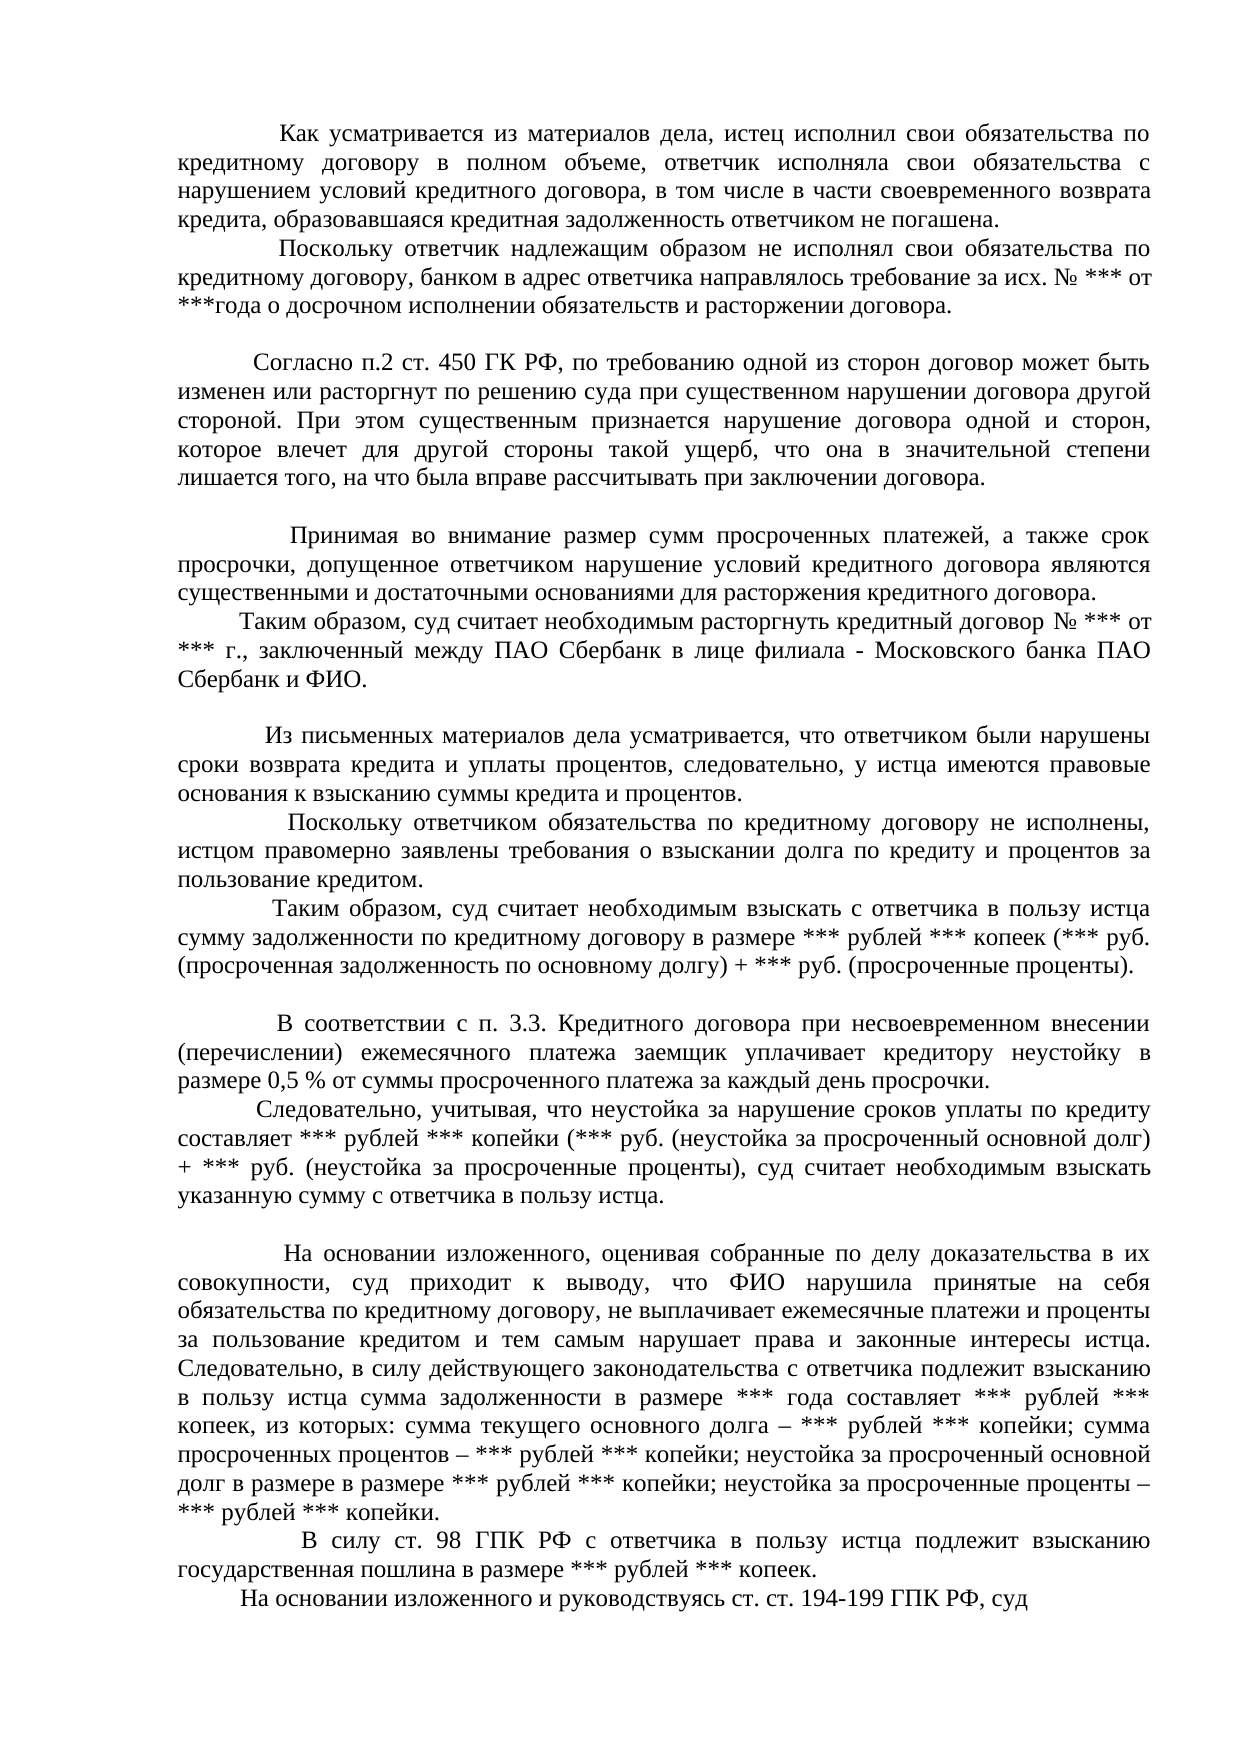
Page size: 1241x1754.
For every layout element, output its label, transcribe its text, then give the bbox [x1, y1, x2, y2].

text Таким образом, суд считает необходимым взыскать с ответчика в пользу истца сумму задолженности по кредитному договору в размере *** рублей *** копеек (*** руб. (просроченная задолженность по основному долгу) + *** руб. (просроченные проценты). [177, 893, 1152, 979]
text Как усматривается из материалов дела, истец исполнил свои обязательства по кредитному договору в полном объеме, ответчик исполняла свои обязательства с нарушением условий кредитного договора, в том числе в части своевременного возврата кредита, образовавшаяся кредитная задолженность ответчиком не погашена. [177, 118, 1152, 233]
text Поскольку ответчик надлежащим образом не исполнял свои обязательства по кредитному договору, банком в адрес ответчика направлялось требование за исх. № *** от ***года о досрочном исполнении обязательств и расторжении договора. [177, 233, 1152, 319]
text Следовательно, учитывая, что неустойка за нарушение сроков уплаты по кредиту составляет *** рублей *** копейки (*** руб. (неустойка за просроченный основной долг) + *** руб. (неустойка за просроченные проценты), суд считает необходимым взыскать указанную сумму с ответчика в пользу истца. [177, 1094, 1152, 1209]
text В соответствии с п. 3.3. Кредитного договора при несвоевременном внесении (перечислении) ежемесячного платежа заемщик уплачивает кредитору неустойку в размере 0,5 % от суммы просроченного платежа за каждый день просрочки. [177, 1008, 1152, 1094]
text Таким образом, суд считает необходимым расторгнуть кредитный договор № *** от *** г., заключенный между ПАО Сбербанк в лице филиала - Московского банка ПАО Сбербанк и ФИО. [177, 606, 1152, 692]
text Из письменных материалов дела усматривается, что ответчиком были нарушены сроки возврата кредита и уплаты процентов, следовательно, у истца имеются правовые основания к взысканию суммы кредита и процентов. [177, 720, 1152, 807]
text На основании изложенного и руководствуясь ст. ст. 194-199 ГПК РФ, суд [177, 1583, 1152, 1612]
text Поскольку ответчиком обязательства по кредитному договору не исполнены, истцом правомерно заявлены требования о взыскании долга по кредиту и процентов за пользование кредитом. [177, 807, 1152, 893]
text В силу ст. 98 ГПК РФ с ответчика в пользу истца подлежит взысканию государственная пошлина в размере *** рублей *** копеек. [177, 1525, 1152, 1583]
text Согласно п.2 ст. 450 ГК РФ, по требованию одной из сторон договор может быть изменен или расторгнут по решению суда при существенном нарушении договора другой стороной. При этом существенным признается нарушение договора одной и сторон, которое влечет для другой стороны такой ущерб, что она в значительной степени лишается того, на что была вправе рассчитывать при заключении договора. [177, 347, 1152, 491]
text Принимая во внимание размер сумм просроченных платежей, а также срок просрочки, допущенное ответчиком нарушение условий кредитного договора являются существенными и достаточными основаниями для расторжения кредитного договора. [177, 520, 1152, 606]
text На основании изложенного, оценивая собранные по делу доказательства в их совокупности, суд приходит к выводу, что ФИО нарушила принятые на себя обязательства по кредитному договору, не выплачивает ежемесячные платежи и проценты за пользование кредитом и тем самым нарушает права и законные интересы истца. Следовательно, в силу действующего законодательства с ответчика подлежит взысканию в пользу истца сумма задолженности в размере *** года составляет *** рублей *** копеек, из которых: сумма текущего основного долга – *** рублей *** копейки; сумма просроченных процентов – *** рублей *** копейки; неустойка за просроченный основной долг в размере в размере *** рублей *** копейки; неустойка за просроченные проценты – *** рублей *** копейки. [177, 1238, 1152, 1525]
